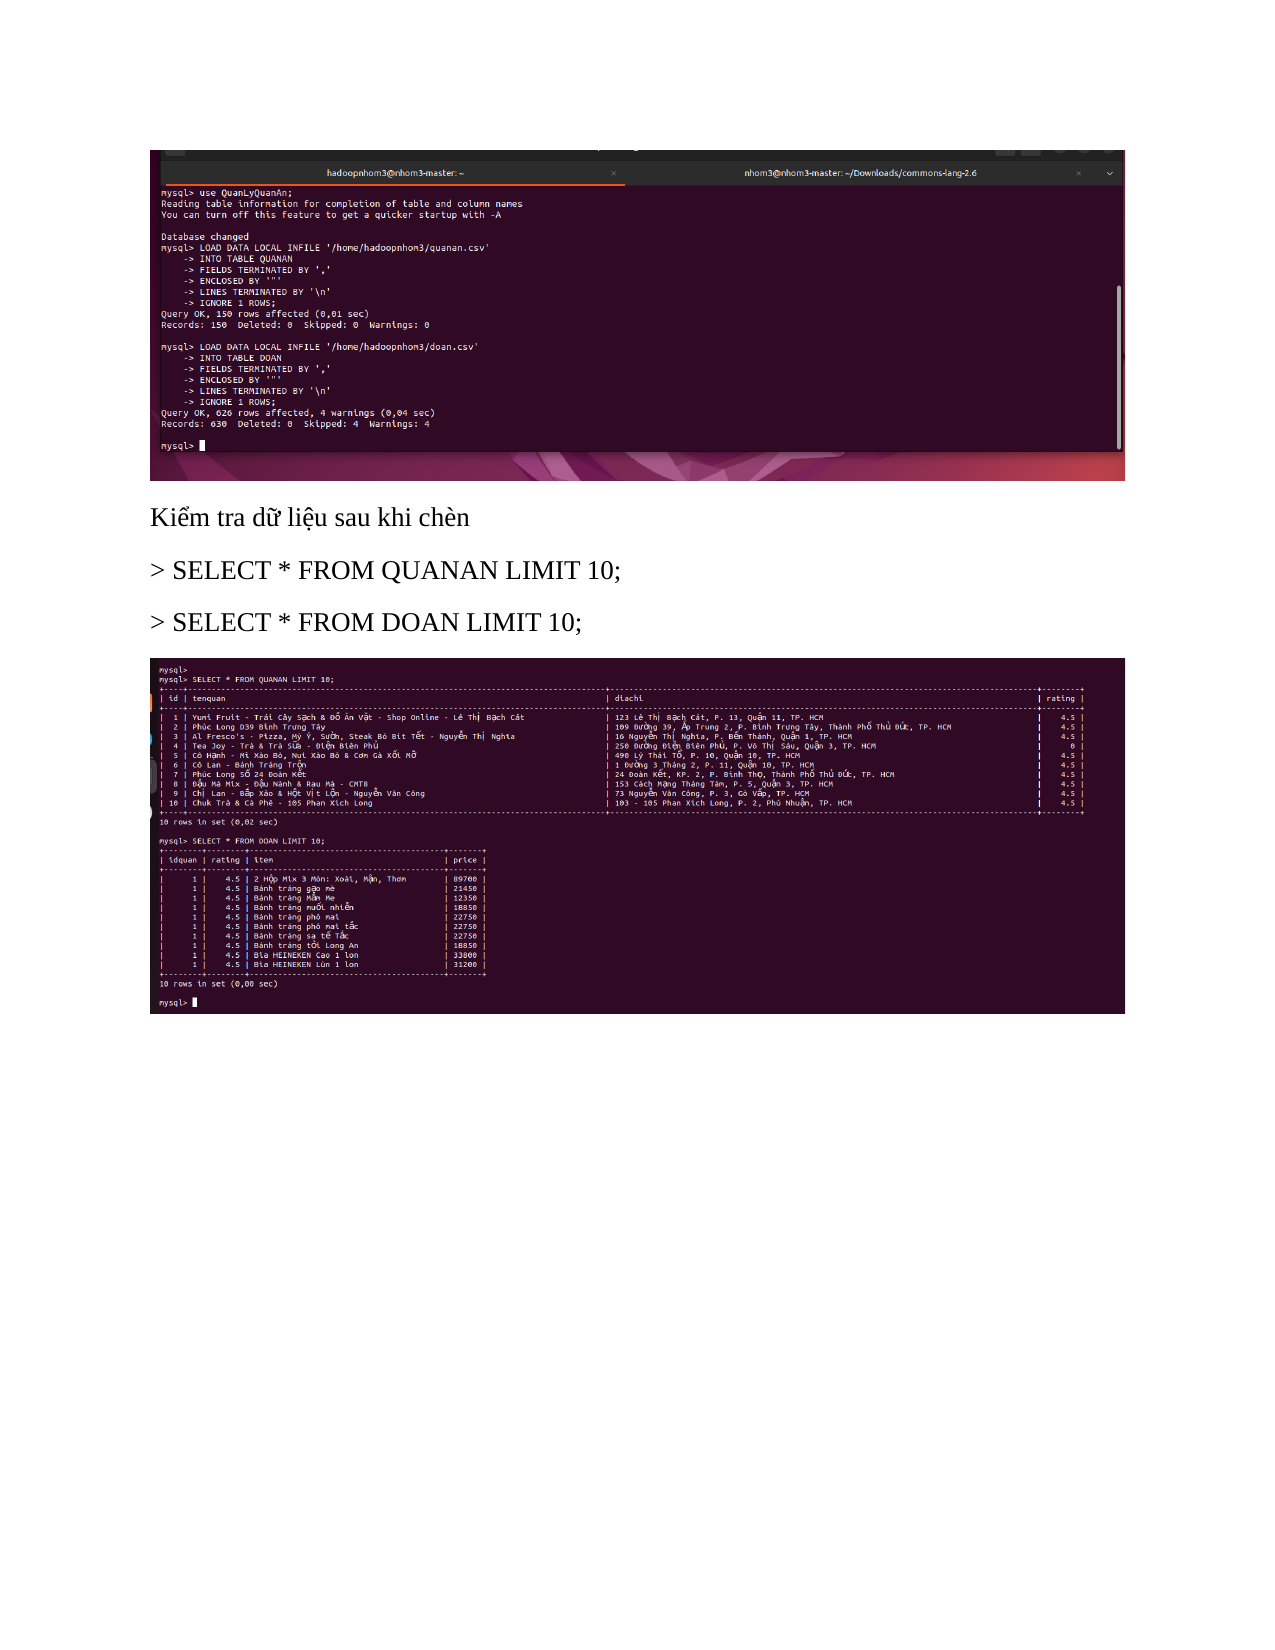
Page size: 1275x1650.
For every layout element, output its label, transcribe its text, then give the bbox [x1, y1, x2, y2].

picture [150, 150, 1125, 481]
picture [150, 658, 1125, 1014]
text > SELECT * FROM QUANAN LIMIT 10; [150, 554, 1125, 585]
text Kiểm tra dữ liệu sau khi chèn [150, 501, 1125, 533]
text > SELECT * FROM DOAN LIMIT 10; [150, 606, 1125, 637]
